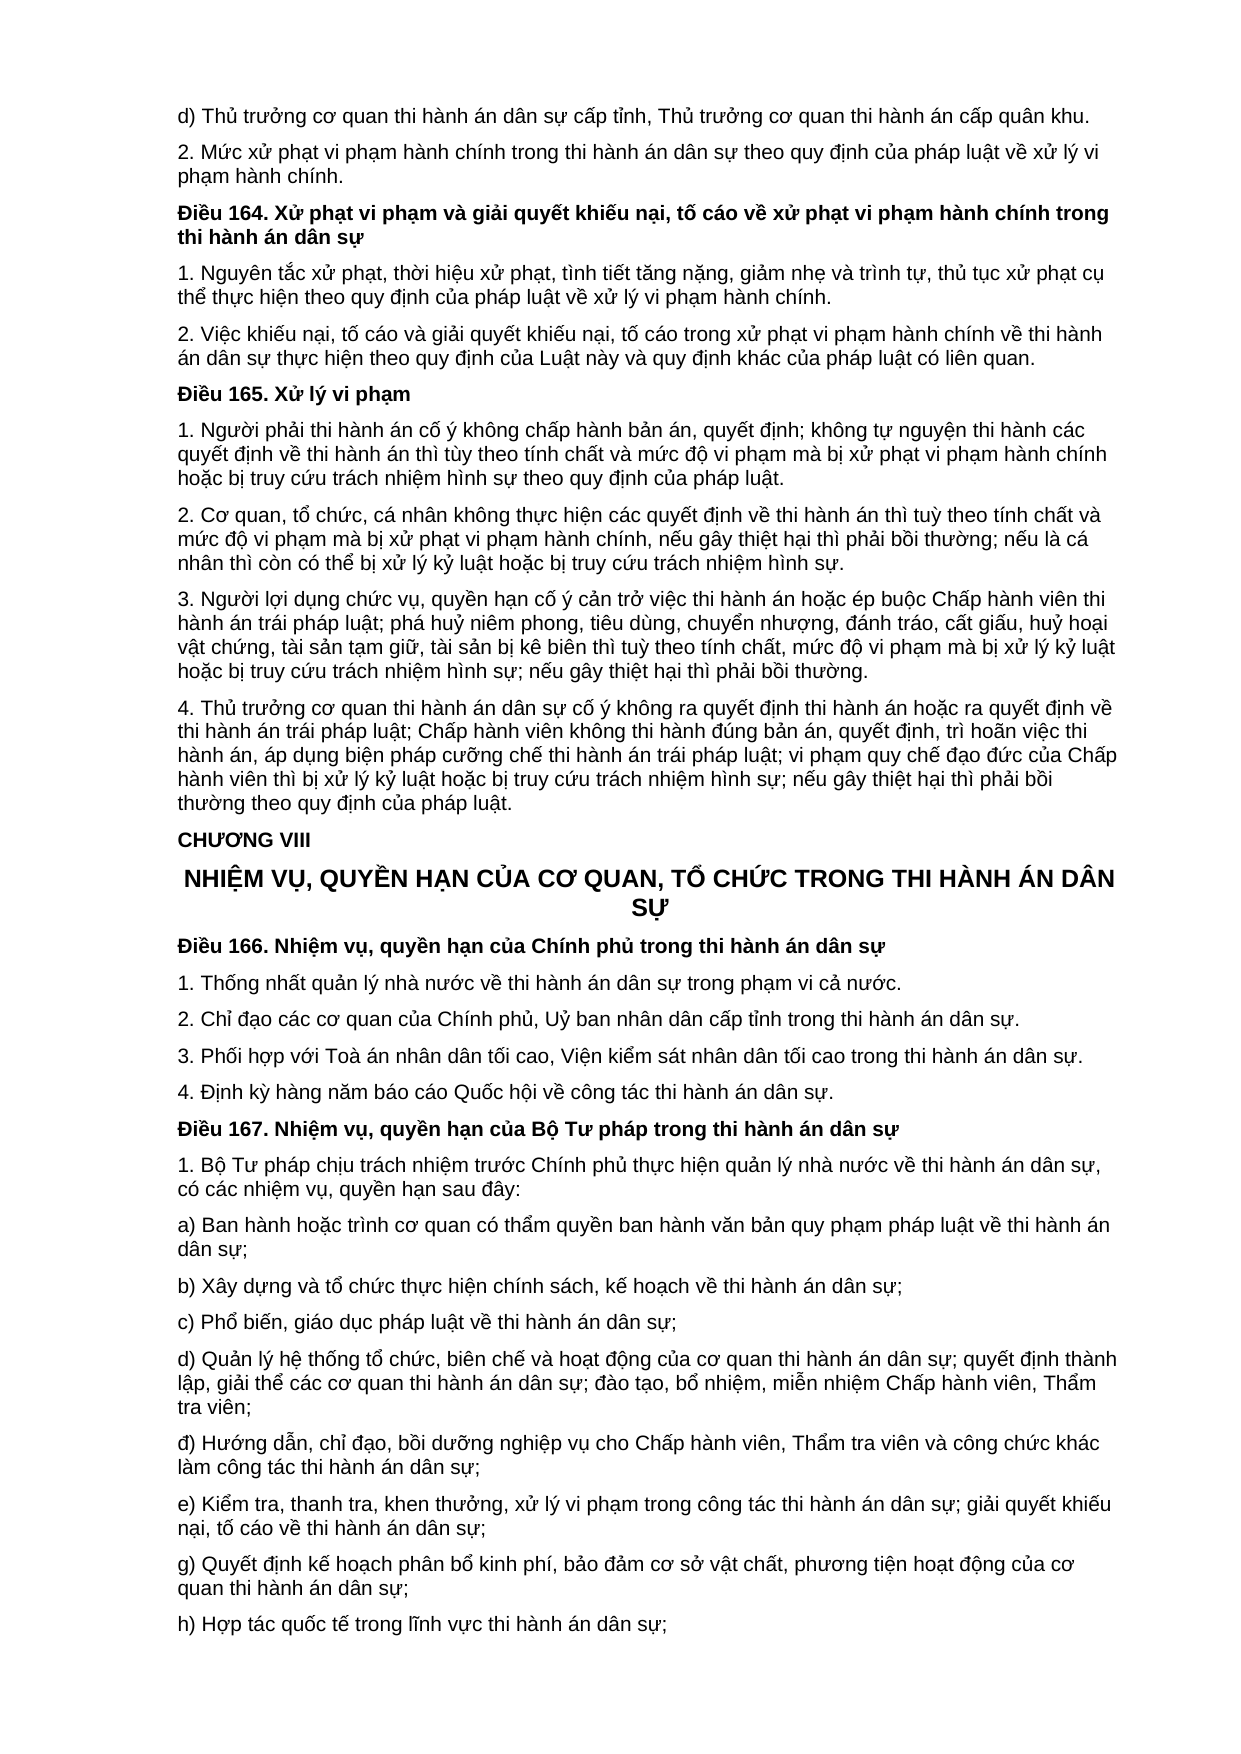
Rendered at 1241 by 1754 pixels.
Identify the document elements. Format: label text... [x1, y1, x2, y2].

text 1. Nguyên tắc xử phạt, thời hiệu xử phạt, tình tiết tăng nặng, giảm nhẹ và trình tự, thủ tục xử phạt cụ thể thực hiện theo quy định của pháp luật về xử lý vi phạm hành chính. [177, 261, 1122, 309]
text 4. Định kỳ hàng năm báo cáo Quốc hội về công tác thi hành án dân sự. [177, 1080, 1122, 1104]
text 1. Bộ Tư pháp chịu trách nhiệm trước Chính phủ thực hiện quản lý nhà nước về thi hành án dân sự, có các nhiệm vụ, quyền hạn sau đây: [177, 1153, 1122, 1201]
text 4. Thủ trưởng cơ quan thi hành án dân sự cố ý không ra quyết định thi hành án hoặc ra quyết định về thi hành án trái pháp luật; Chấp hành viên không thi hành đúng bản án, quyết định, trì hoãn việc thi hành án, áp dụng biện pháp cưỡng chế thi hành án trái pháp luật; vi phạm quy chế đạo đức của Chấp hành viên thì bị xử lý kỷ luật hoặc bị truy cứu trách nhiệm hình sự; nếu gây thiệt hại thì phải bồi thường theo quy định của pháp luật. [177, 695, 1122, 815]
text c) Phổ biến, giáo dục pháp luật về thi hành án dân sự; [177, 1310, 1122, 1334]
text b) Xây dựng và tổ chức thực hiện chính sách, kế hoạch về thi hành án dân sự; [177, 1274, 1122, 1298]
text Điều 166. Nhiệm vụ, quyền hạn của Chính phủ trong thi hành án dân sự [177, 934, 1122, 958]
text đ) Hướng dẫn, chỉ đạo, bồi dưỡng nghiệp vụ cho Chấp hành viên, Thẩm tra viên và công chức khác làm công tác thi hành án dân sự; [177, 1431, 1122, 1479]
text Điều 165. Xử lý vi phạm [177, 382, 1122, 406]
text 2. Cơ quan, tổ chức, cá nhân không thực hiện các quyết định về thi hành án thì tuỳ theo tính chất và mức độ vi phạm mà bị xử phạt vi phạm hành chính, nếu gây thiệt hại thì phải bồi thường; nếu là cá nhân thì còn có thể bị xử lý kỷ luật hoặc bị truy cứu trách nhiệm hình sự. [177, 503, 1122, 574]
text 3. Người lợi dụng chức vụ, quyền hạn cố ý cản trở việc thi hành án hoặc ép buộc Chấp hành viên thi hành án trái pháp luật; phá huỷ niêm phong, tiêu dùng, chuyển nhượng, đánh tráo, cất giấu, huỷ hoại vật chứng, tài sản tạm giữ, tài sản bị kê biên thì tuỳ theo tính chất, mức độ vi phạm mà bị xử lý kỷ luật hoặc bị truy cứu trách nhiệm hình sự; nếu gây thiệt hại thì phải bồi thường. [177, 587, 1122, 683]
text e) Kiểm tra, thanh tra, khen thưởng, xử lý vi phạm trong công tác thi hành án dân sự; giải quyết khiếu nại, tố cáo về thi hành án dân sự; [177, 1491, 1122, 1539]
text g) Quyết định kế hoạch phân bổ kinh phí, bảo đảm cơ sở vật chất, phương tiện hoạt động của cơ quan thi hành án dân sự; [177, 1552, 1122, 1600]
text h) Hợp tác quốc tế trong lĩnh vực thi hành án dân sự; [177, 1612, 1122, 1636]
text d) Quản lý hệ thống tổ chức, biên chế và hoạt động của cơ quan thi hành án dân sự; quyết định thành lập, giải thể các cơ quan thi hành án dân sự; đào tạo, bổ nhiệm, miễn nhiệm Chấp hành viên, Thẩm tra viên; [177, 1347, 1122, 1418]
text NHIỆM VỤ, QUYỀN HẠN CỦA CƠ QUAN, TỔ CHỨC TRONG THI HÀNH ÁN DÂN SỰ [177, 864, 1122, 922]
text CHƯƠNG VIII [177, 828, 1122, 852]
text 1. Người phải thi hành án cố ý không chấp hành bản án, quyết định; không tự nguyện thi hành các quyết định về thi hành án thì tùy theo tính chất và mức độ vi phạm mà bị xử phạt vi phạm hành chính hoặc bị truy cứu trách nhiệm hình sự theo quy định của pháp luật. [177, 418, 1122, 490]
text a) Ban hành hoặc trình cơ quan có thẩm quyền ban hành văn bản quy phạm pháp luật về thi hành án dân sự; [177, 1213, 1122, 1261]
text Điều 164. Xử phạt vi phạm và giải quyết khiếu nại, tố cáo về xử phạt vi phạm hành chính trong thi hành án dân sự [177, 201, 1122, 248]
text d) Thủ trưởng cơ quan thi hành án dân sự cấp tỉnh, Thủ trưởng cơ quan thi hành án cấp quân khu. [177, 104, 1122, 128]
text 3. Phối hợp với Toà án nhân dân tối cao, Viện kiểm sát nhân dân tối cao trong thi hành án dân sự. [177, 1043, 1122, 1067]
text 2. Chỉ đạo các cơ quan của Chính phủ, Uỷ ban nhân dân cấp tỉnh trong thi hành án dân sự. [177, 1007, 1122, 1031]
text 2. Việc khiếu nại, tố cáo và giải quyết khiếu nại, tố cáo trong xử phạt vi phạm hành chính về thi hành án dân sự thực hiện theo quy định của Luật này và quy định khác của pháp luật có liên quan. [177, 321, 1122, 369]
text 2. Mức xử phạt vi phạm hành chính trong thi hành án dân sự theo quy định của pháp luật về xử lý vi phạm hành chính. [177, 140, 1122, 188]
text Điều 167. Nhiệm vụ, quyền hạn của Bộ Tư pháp trong thi hành án dân sự [177, 1116, 1122, 1140]
text 1. Thống nhất quản lý nhà nước về thi hành án dân sự trong phạm vi cả nước. [177, 971, 1122, 994]
